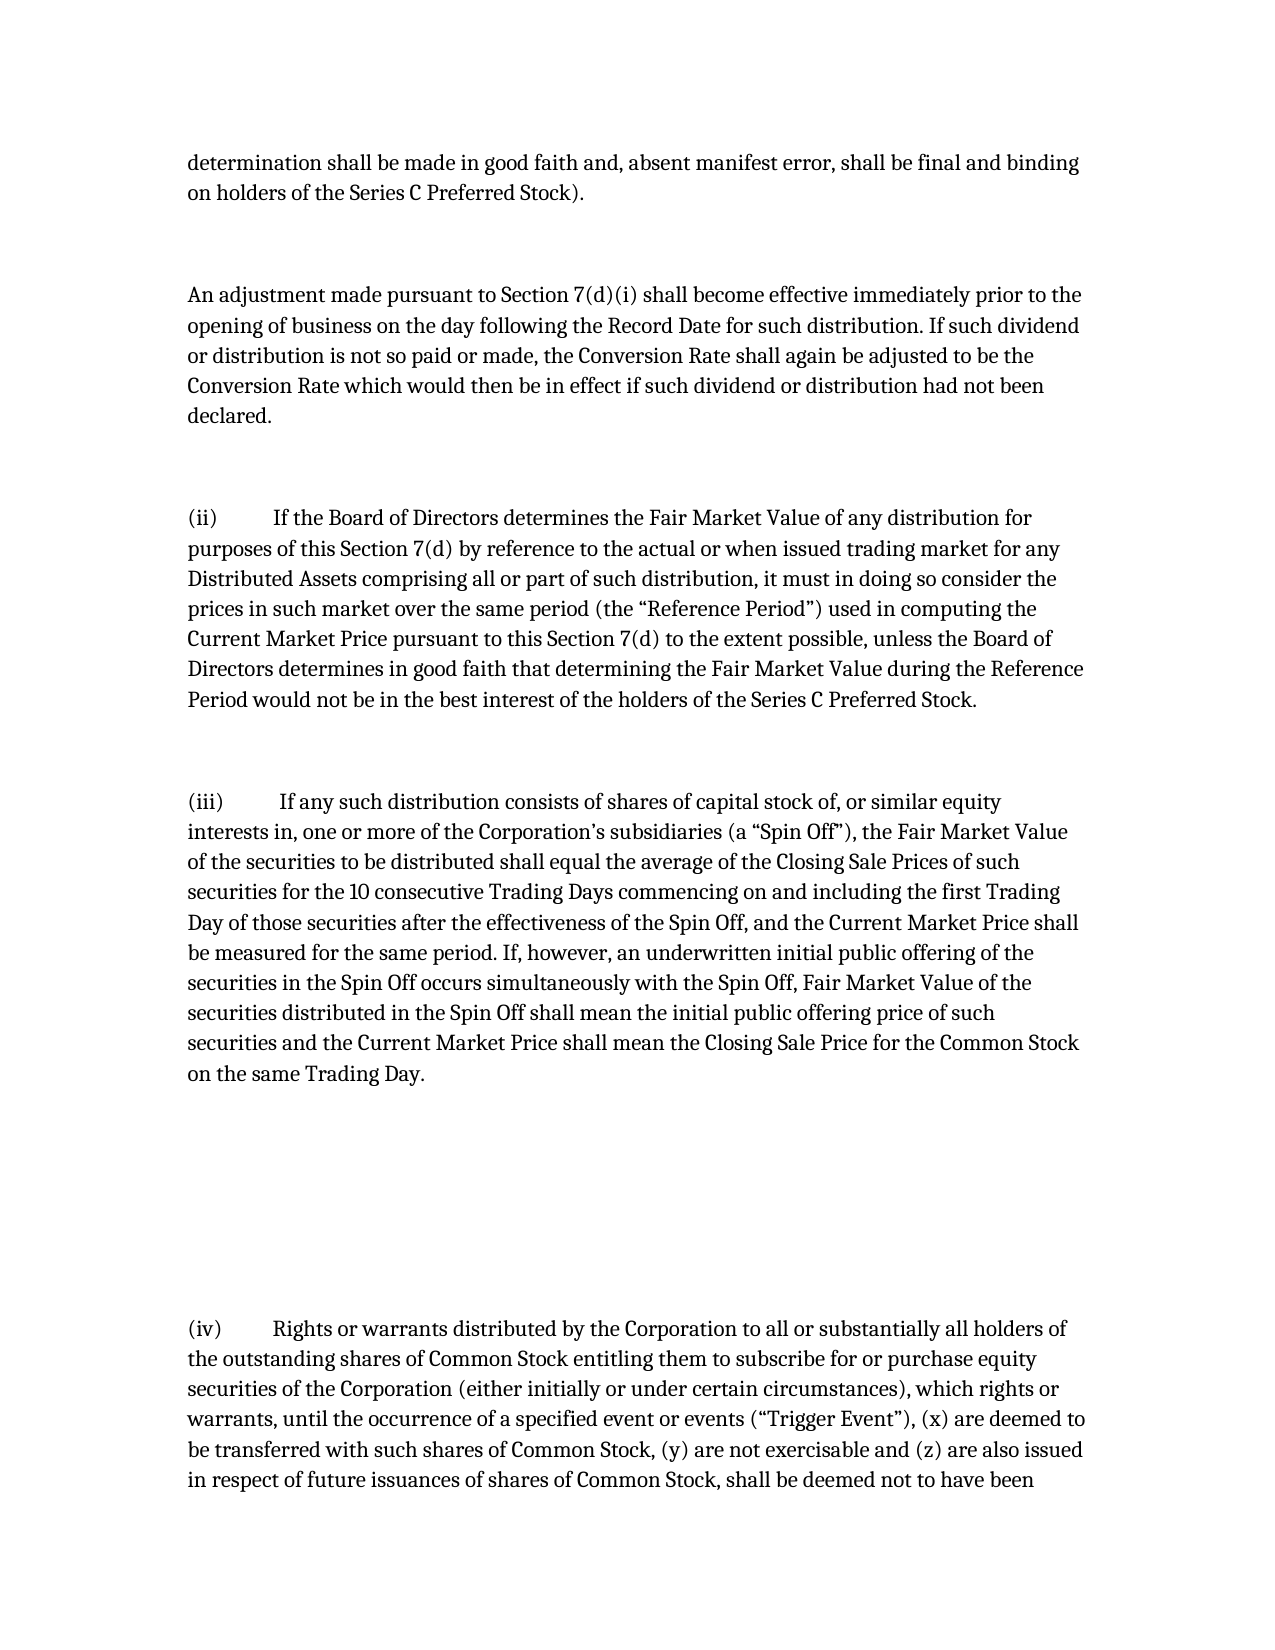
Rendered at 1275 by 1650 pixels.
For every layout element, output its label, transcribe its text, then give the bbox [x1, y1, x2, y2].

text (ii) If the Board of Directors determines the Fair Market Value of any distribution for purposes of this Section 7(d) by reference to the actual or when issued trading market for any Distributed Assets comprising all or part of such distribution, it must in doing so consider the prices in such market over the same period (the “Reference Period”) used in computing the Current Market Price pursuant to this Section 7(d) to the extent possible, unless the Board of Directors determines in good faith that determining the Fair Market Value during the Reference Period would not be in the best interest of the holders of the Series C Preferred Stock. [187, 505, 1087, 713]
text (iii) If any such distribution consists of shares of capital stock of, or similar equity interests in, one or more of the Corporation’s subsidiaries (a “Spin Off”), the Fair Market Value of the securities to be distributed shall equal the average of the Closing Sale Prices of such securities for the 10 consecutive Trading Days commencing on and including the first Trading Day of those securities after the effectiveness of the Spin Off, and the Current Market Price shall be measured for the same period. If, however, an underwritten initial public offering of the securities in the Spin Off occurs simultaneously with the Spin Off, Fair Market Value of the securities distributed in the Spin Off shall mean the initial public offering price of such securities and the Current Market Price shall mean the Closing Sale Price for the Common Stock on the same Trading Day. [187, 788, 1087, 1087]
text An adjustment made pursuant to Section 7(d)(i) shall become effective immediately prior to the opening of business on the day following the Record Date for such distribution. If such dividend or distribution is not so paid or made, the Conversion Rate shall again be adjusted to be the Conversion Rate which would then be in effect if such dividend or distribution had not been declared. [187, 282, 1087, 429]
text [187, 1316, 1087, 1493]
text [187, 150, 1087, 207]
